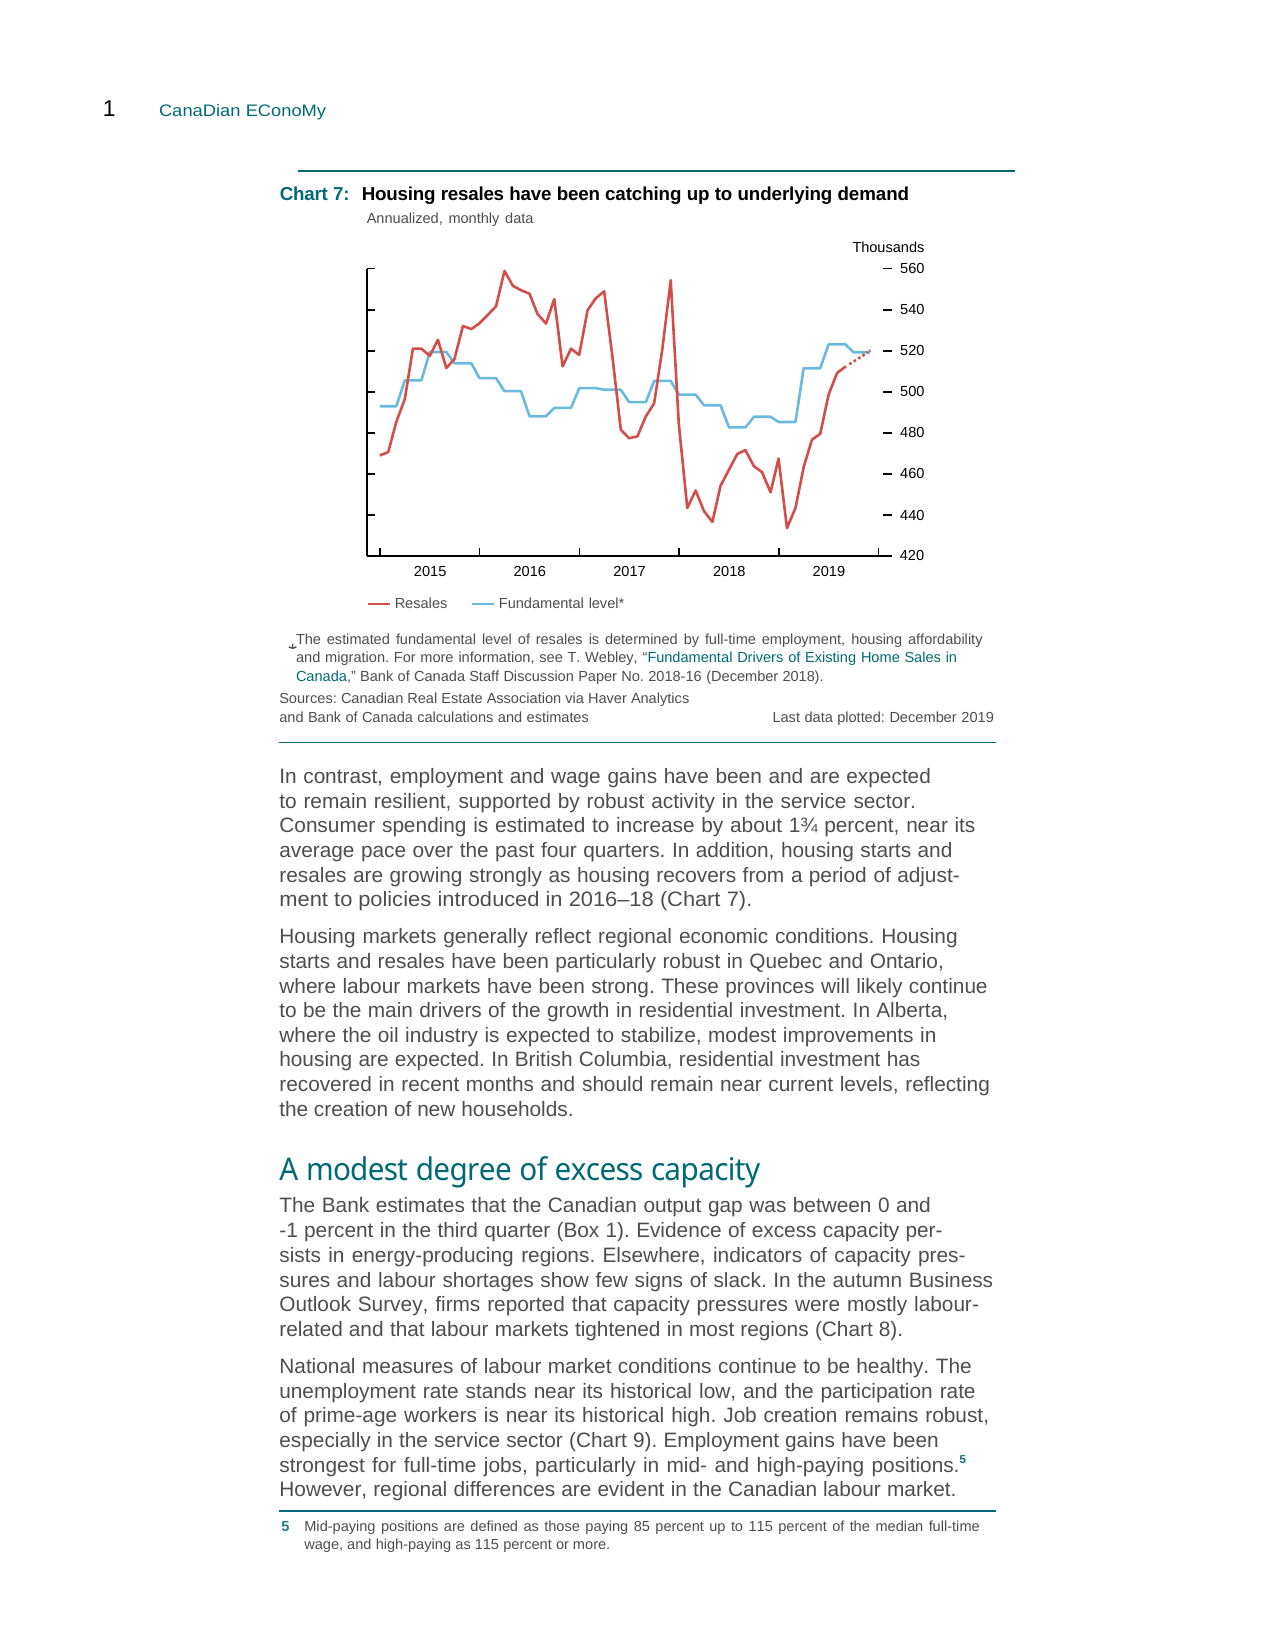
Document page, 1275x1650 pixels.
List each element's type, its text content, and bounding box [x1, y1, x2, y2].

text The estimated fundamental level of resales is determined by full-time employment, housing affordability and migration. For more information, see T. Webley, “Fundamental Drivers of Existing Home Sales in Canada,” Bank of Canada Staff Discussion Paper No. 2018-16 (December 2018). [296, 631, 994, 684]
text Sources: Canadian Real Estate Association via Haver Analytics [279, 690, 1204, 707]
text 560 [69, 259, 924, 276]
text Thousands [69, 238, 924, 255]
text 520 [69, 342, 924, 358]
text sures and labour shortages show few signs of slack. In the autumn Business Outlook Survey, firms reported that capacity pressures were mostly labour- related and that labour markets tightened in most regions (Chart 8). [279, 1268, 999, 1341]
text Housing markets generally reflect regional economic conditions. Housing starts and resales have been particularly robust in Quebec and Ontario, where labour markets have been strong. These provinces will likely continue to be the main drivers of the growth in residential investment. In Alberta, where the oil industry is expected to stabilize, modest improvements in housing are expected. In British Columbia, residential investment has recovered in recent months and should remain near current levels, reflecting the creation of new households. [279, 924, 994, 1120]
text In contrast, employment and wage gains have been and are expected to remain resilient, supported by robust activity in the service sector. [279, 764, 946, 812]
subtitle A modest degree of excess capacity [279, 1147, 1204, 1190]
text 500 [69, 383, 924, 399]
list Mid-paying positions are defined as those paying 85 percent up to 115 percent of the median full-time wage, and high-paying as 115 percent or more. [281, 1517, 984, 1552]
text 2015 2016 2017 2018 2019 [69, 563, 1190, 579]
text and Bank of Canada calculations and estimates Last data plotted: December 2019 [279, 709, 1204, 726]
text Annualized, monthly data [367, 210, 1204, 227]
text The Bank estimates that the Canadian output gap was between 0 and [279, 1193, 1204, 1217]
text 440 [69, 506, 924, 523]
text Consumer spending is estimated to increase by about 1¾ percent, near its average pace over the past four quarters. In addition, housing starts and resales are growing strongly as housing recovers from a period of adjust- ment to policies introduced in 2016–18 (Chart 7). [279, 813, 994, 911]
text 420 [619, 547, 1204, 563]
text 480 [69, 424, 924, 441]
text National measures of labour market conditions continue to be healthy. The unemployment rate stands near its historical low, and the participation rate of prime-age workers is near its historical high. Job creation remains robust, especially in the service sector (Chart 9). Employment gains have been strongest for full-time jobs, particularly in mid- and high-paying positions.5 However, regional differences are evident in the Canadian labour market. [279, 1354, 992, 1501]
text 540 [69, 301, 924, 317]
text Chart 7: Housing resales have been catching up to underlying demand [279, 183, 1204, 204]
text Resales Fundamental level* [394, 595, 1204, 612]
text -1 percent in the third quarter (Box 1). Evidence of excess capacity per- sists in energy-producing regions. Elsewhere, indicators of capacity pres- [279, 1218, 970, 1267]
text 460 [69, 465, 924, 482]
